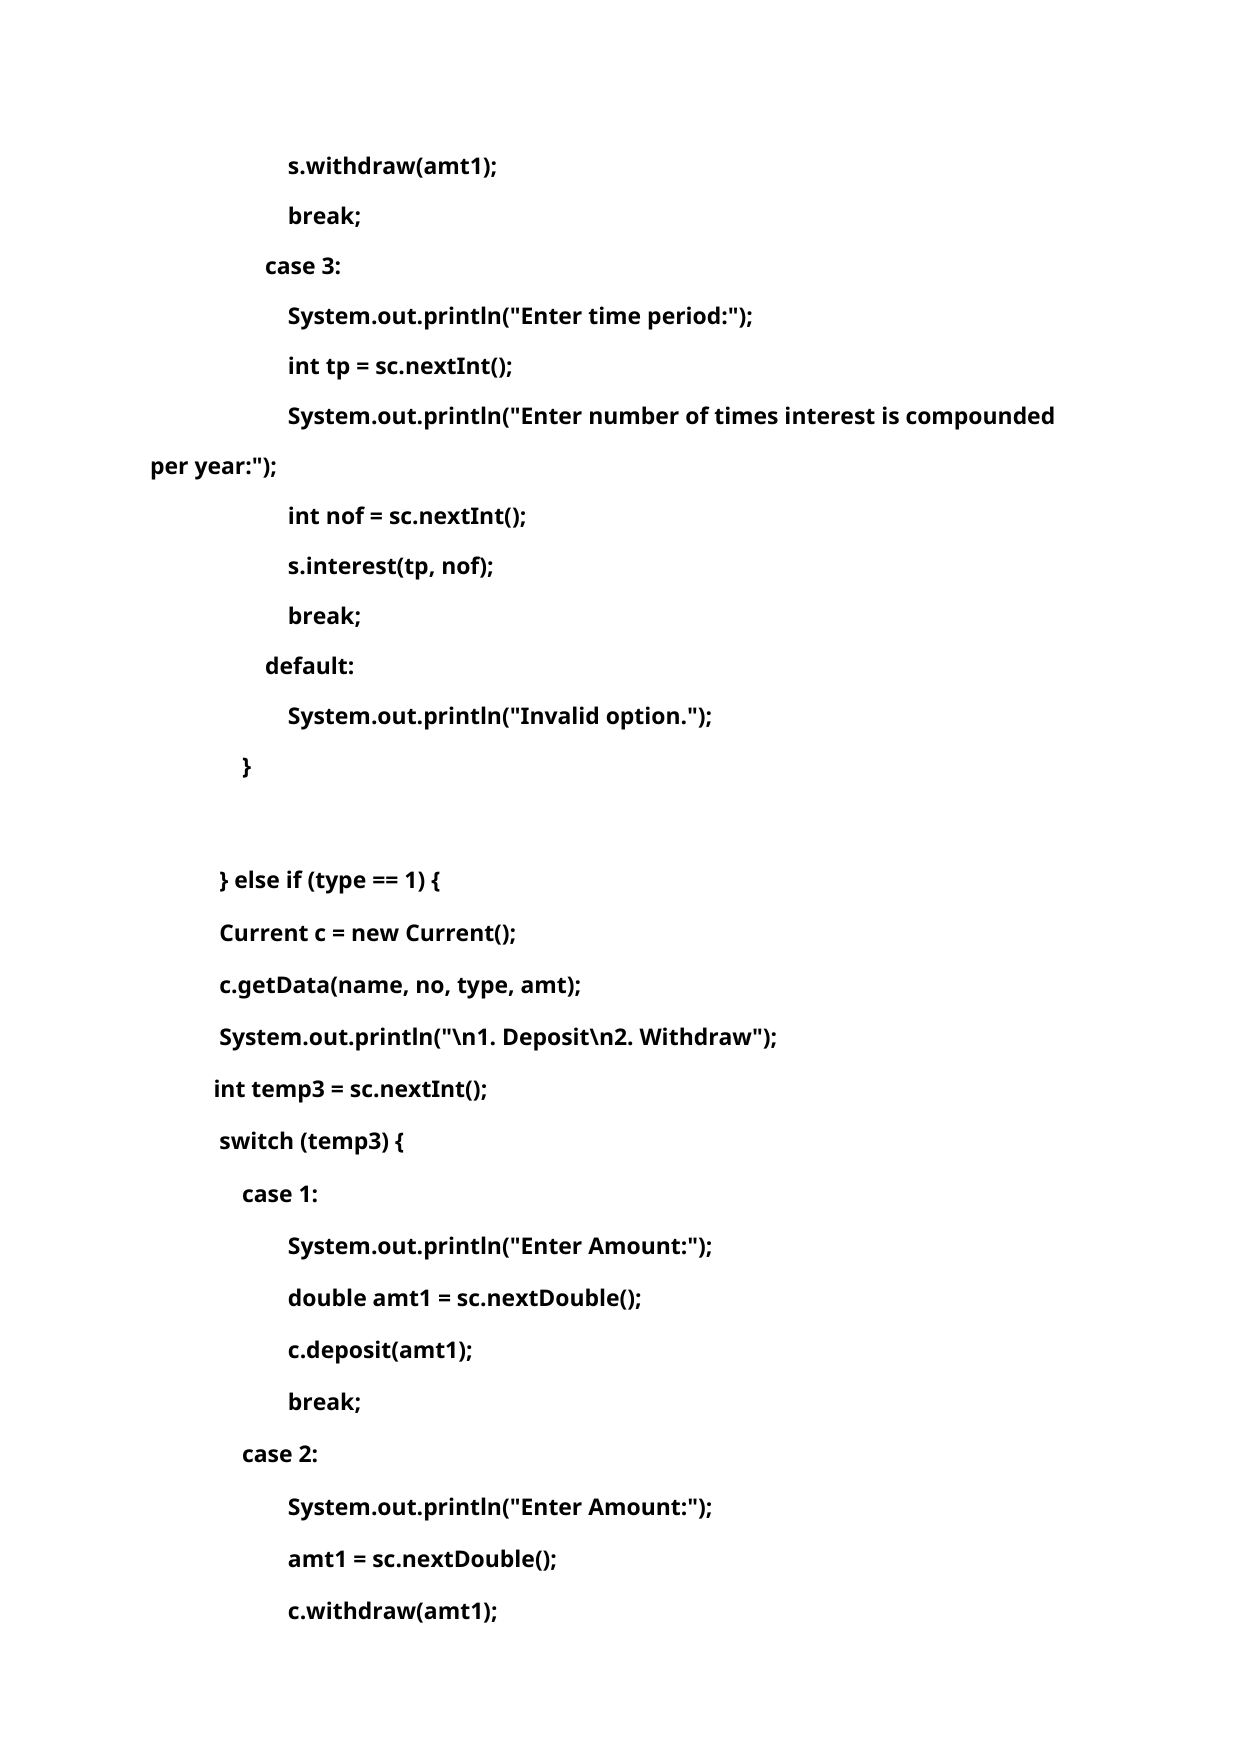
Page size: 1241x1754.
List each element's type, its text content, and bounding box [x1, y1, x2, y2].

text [213, 864, 790, 1626]
text s.withdraw(amt1); break; case 3: System.out.println("Enter time period:"); int tp = sc.nextInt(); System.out.println("Enter number of times interest is compounded per year:"); int nof = sc.nextInt(); s.interest(tp, nof); break; default: System.out.println("Invalid option."); } [150, 150, 1075, 781]
